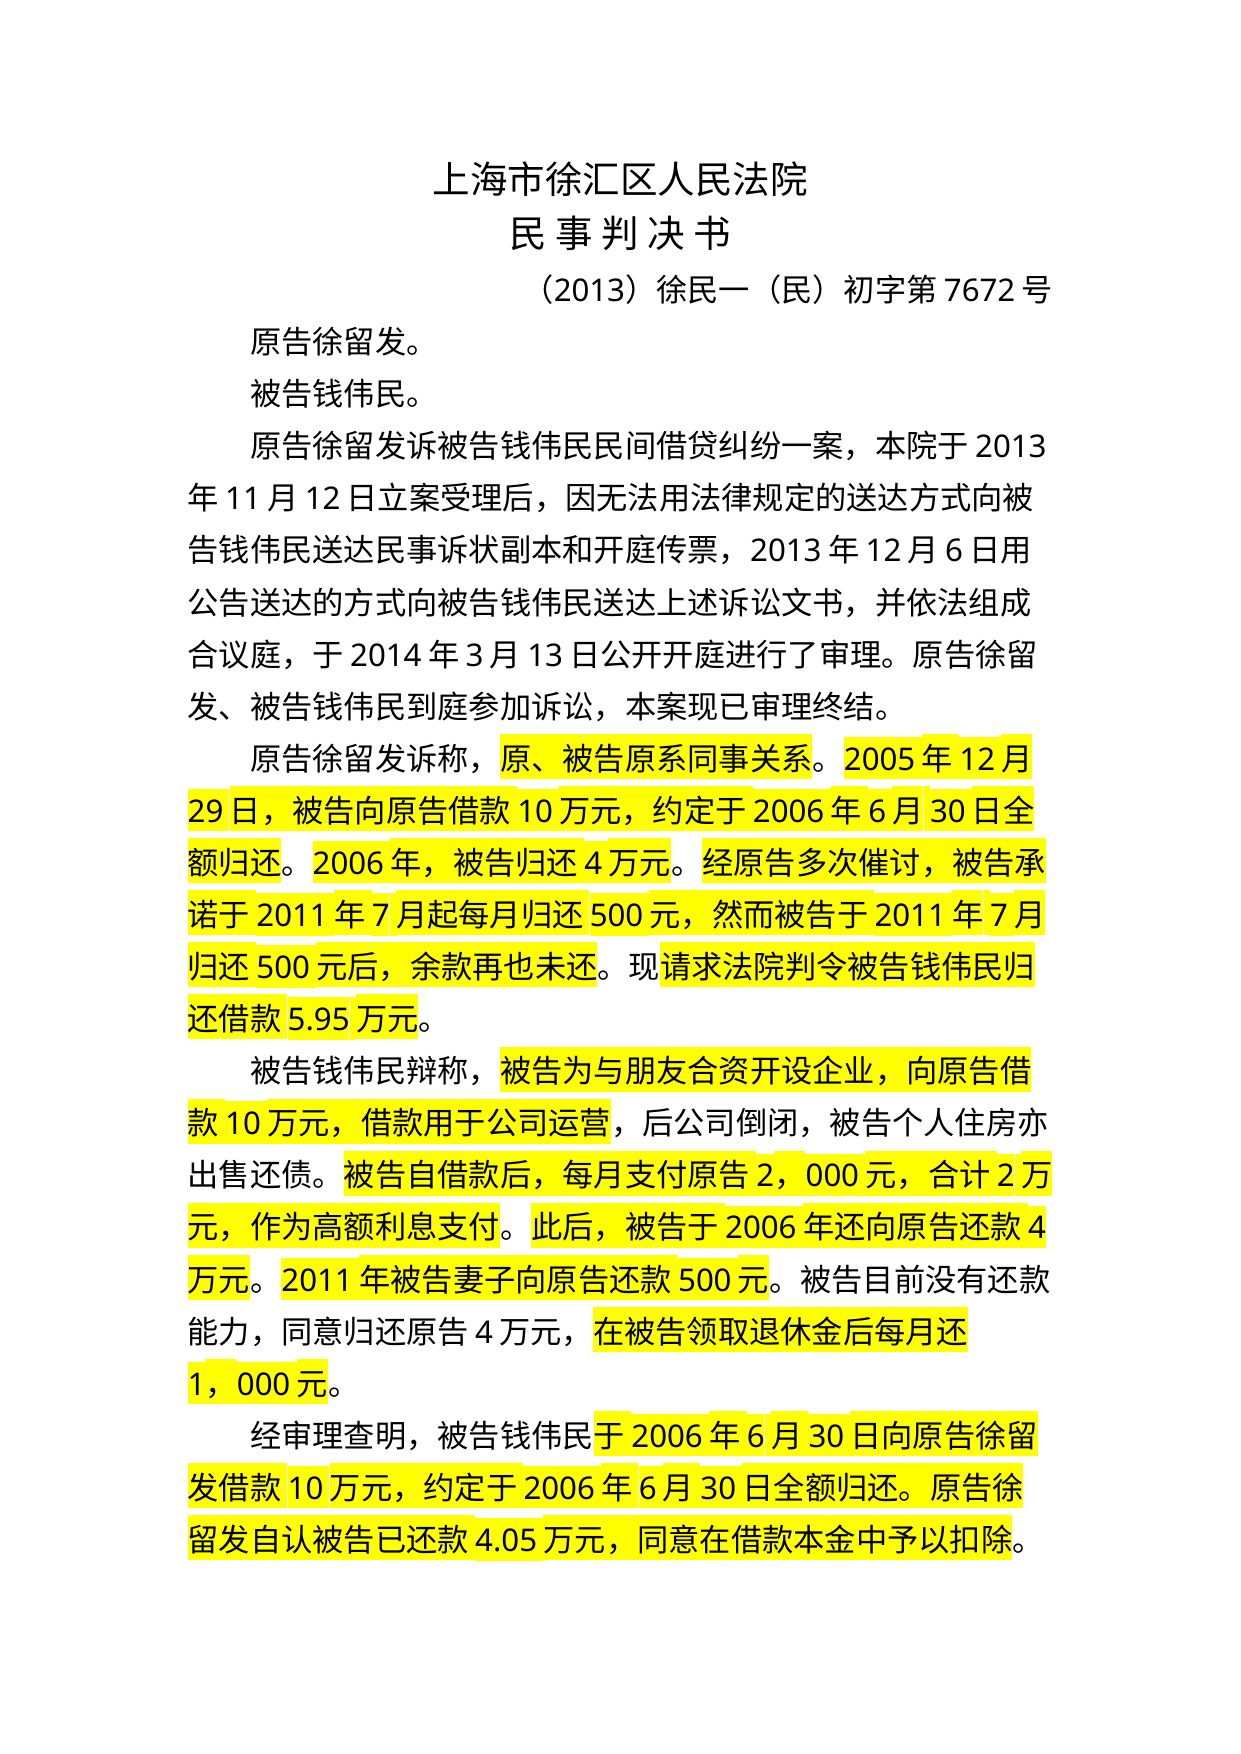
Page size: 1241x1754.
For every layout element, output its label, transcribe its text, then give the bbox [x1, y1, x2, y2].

text 上海市徐汇区人民法院 [187, 150, 1053, 204]
text 原告徐留发。 [187, 311, 1053, 363]
text 原告徐留发诉被告钱伟民民间借贷纠纷一案，本院于2013年11月12日立案受理后，因无法用法律规定的送达方式向被告钱伟民送达民事诉状副本和开庭传票，2013年12月6日用公告送达的方式向被告钱伟民送达上述诉讼文书，并依法组成合议庭，于2014年3月13日公开开庭进行了审理。原告徐留发、被告钱伟民到庭参加诉讼，本案现已审理终结。 [187, 415, 1053, 727]
text 被告钱伟民。 [187, 363, 1053, 415]
text 民 事 判 决 书 [187, 204, 1053, 258]
text 原告徐留发诉称，原、被告原系同事关系。2005年12月29日，被告向原告借款10万元，约定于2006年6月30日全额归还。2006年，被告归还4万元。经原告多次催讨，被告承诺于2011年7月起每月归还500元，然而被告于2011年7月归还500元后，余款再也未还。现请求法院判令被告钱伟民归还借款5.95万元。 [187, 727, 1053, 1040]
text 被告钱伟民辩称，被告为与朋友合资开设企业，向原告借款10万元，借款用于公司运营，后公司倒闭，被告个人住房亦出售还债。被告自借款后，每月支付原告2，000元，合计2万元，作为高额利息支付。此后，被告于2006年还向原告还款4万元。2011年被告妻子向原告还款500元。被告目前没有还款能力，同意归还原告4万元，在被告领取退休金后每月还1，000元。 [187, 1040, 1053, 1404]
text （2013）徐民一（民）初字第7672号 [187, 258, 1053, 311]
text 经审理查明，被告钱伟民于2006年6月30日向原告徐留发借款10万元，约定于2006年6月30日全额归还。原告徐留发自认被告已还款4.05万元，同意在借款本金中予以扣除。 [187, 1404, 1053, 1561]
